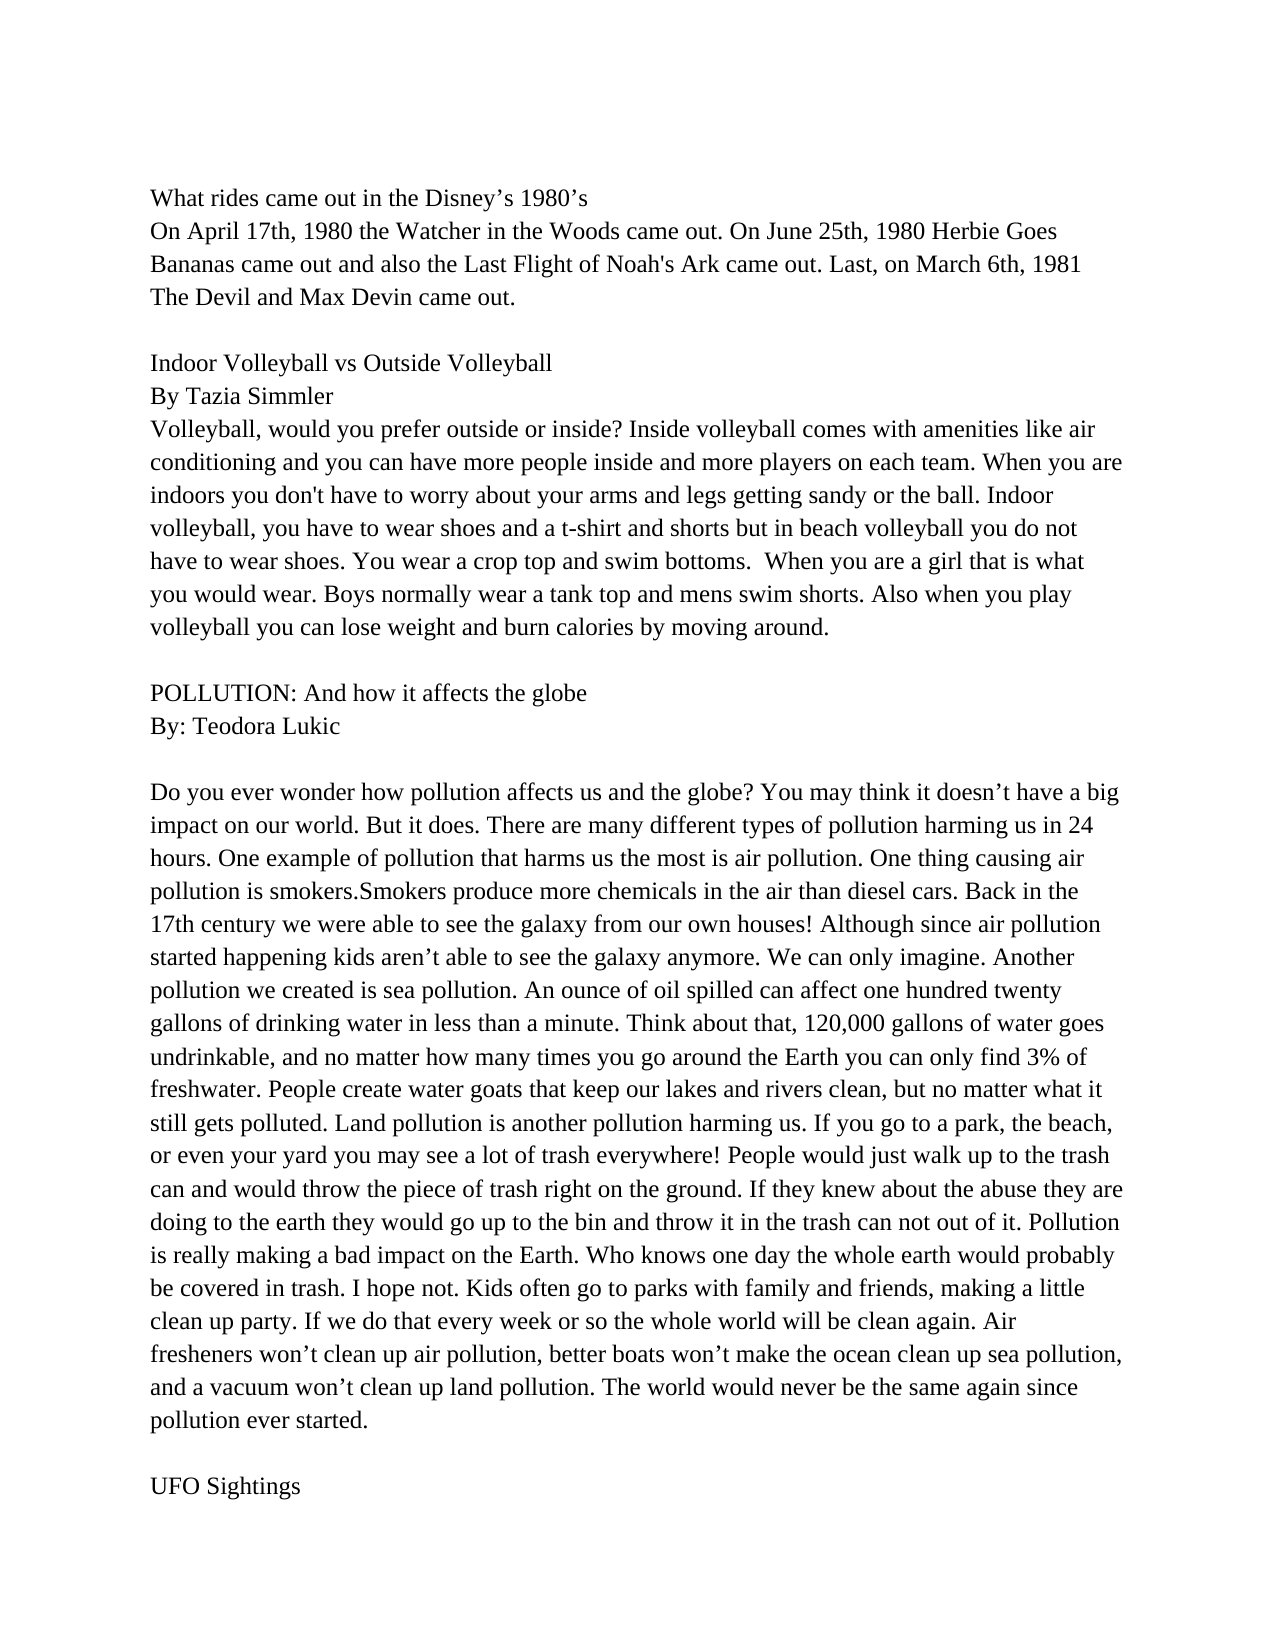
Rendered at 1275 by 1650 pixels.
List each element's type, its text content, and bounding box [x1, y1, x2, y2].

text What rides came out in the Disney’s 1980’s [150, 183, 1125, 212]
text By: Teodora Lukic [150, 711, 1125, 740]
text UFO Sightings [150, 1471, 1125, 1499]
text By Tazia Simmler [150, 381, 1125, 410]
text Volleyball, would you prefer outside or inside? Inside volleyball comes with amenities like air conditioning and you can have more people inside and more players on each team. When you are indoors you don't have to worry about your arms and legs getting sandy or the ball. Indoor volleyball, you have to wear shoes and a t-shirt and shorts but in beach volleyball you do not have to wear shoes. You wear a crop top and swim bottoms. When you are a girl that is what you would wear. Boys normally wear a tank top and mens swim shorts. Also when you play volleyball you can lose weight and burn calories by moving around. [150, 414, 1125, 641]
text On April 17th, 1980 the Watcher in the Woods came out. On June 25th, 1980 Herbie Goes Bananas came out and also the Last Flight of Noah's Ark came out. Last, on March 6th, 1981 The Devil and Max Devin came out. [150, 216, 1125, 311]
text POLLUTION: And how it affects the globe [150, 678, 1125, 707]
text Indoor Volleyball vs Outside Volleyball [150, 348, 1125, 377]
text Do you ever wonder how pollution affects us and the globe? You may think it doesn’t have a big impact on our world. But it does. There are many different types of pollution harming us in 24 hours. One example of pollution that harms us the most is air pollution. One thing causing air pollution is smokers.Smokers produce more chemicals in the air than diesel cars. Back in the 17th century we were able to see the galaxy from our own houses! Although since air pollution started happening kids aren’t able to see the galaxy anymore. We can only imagine. Another pollution we created is sea pollution. An ounce of oil spilled can affect one hundred twenty gallons of drinking water in less than a minute. Think about that, 120,000 gallons of water goes undrinkable, and no matter how many times you go around the Earth you can only find 3% of freshwater. People create water goats that keep our lakes and rivers clean, but no matter what it still gets polluted. Land pollution is another pollution harming us. If you go to a park, the beach, or even your yard you may see a lot of trash everywhere! People would just walk up to the trash can and would throw the piece of trash right on the ground. If they knew about the abuse they are doing to the earth they would go up to the bin and throw it in the trash can not out of it. Pollution is really making a bad impact on the Earth. Who knows one day the whole earth would probably be covered in trash. I hope not. Kids often go to parks with family and friends, making a little clean up party. If we do that every week or so the whole world will be clean again. Air fresheners won’t clean up air pollution, better boats won’t make the ocean clean up sea pollution, and a vacuum won’t clean up land pollution. The world would never be the same again since pollution ever started. [150, 777, 1125, 1433]
